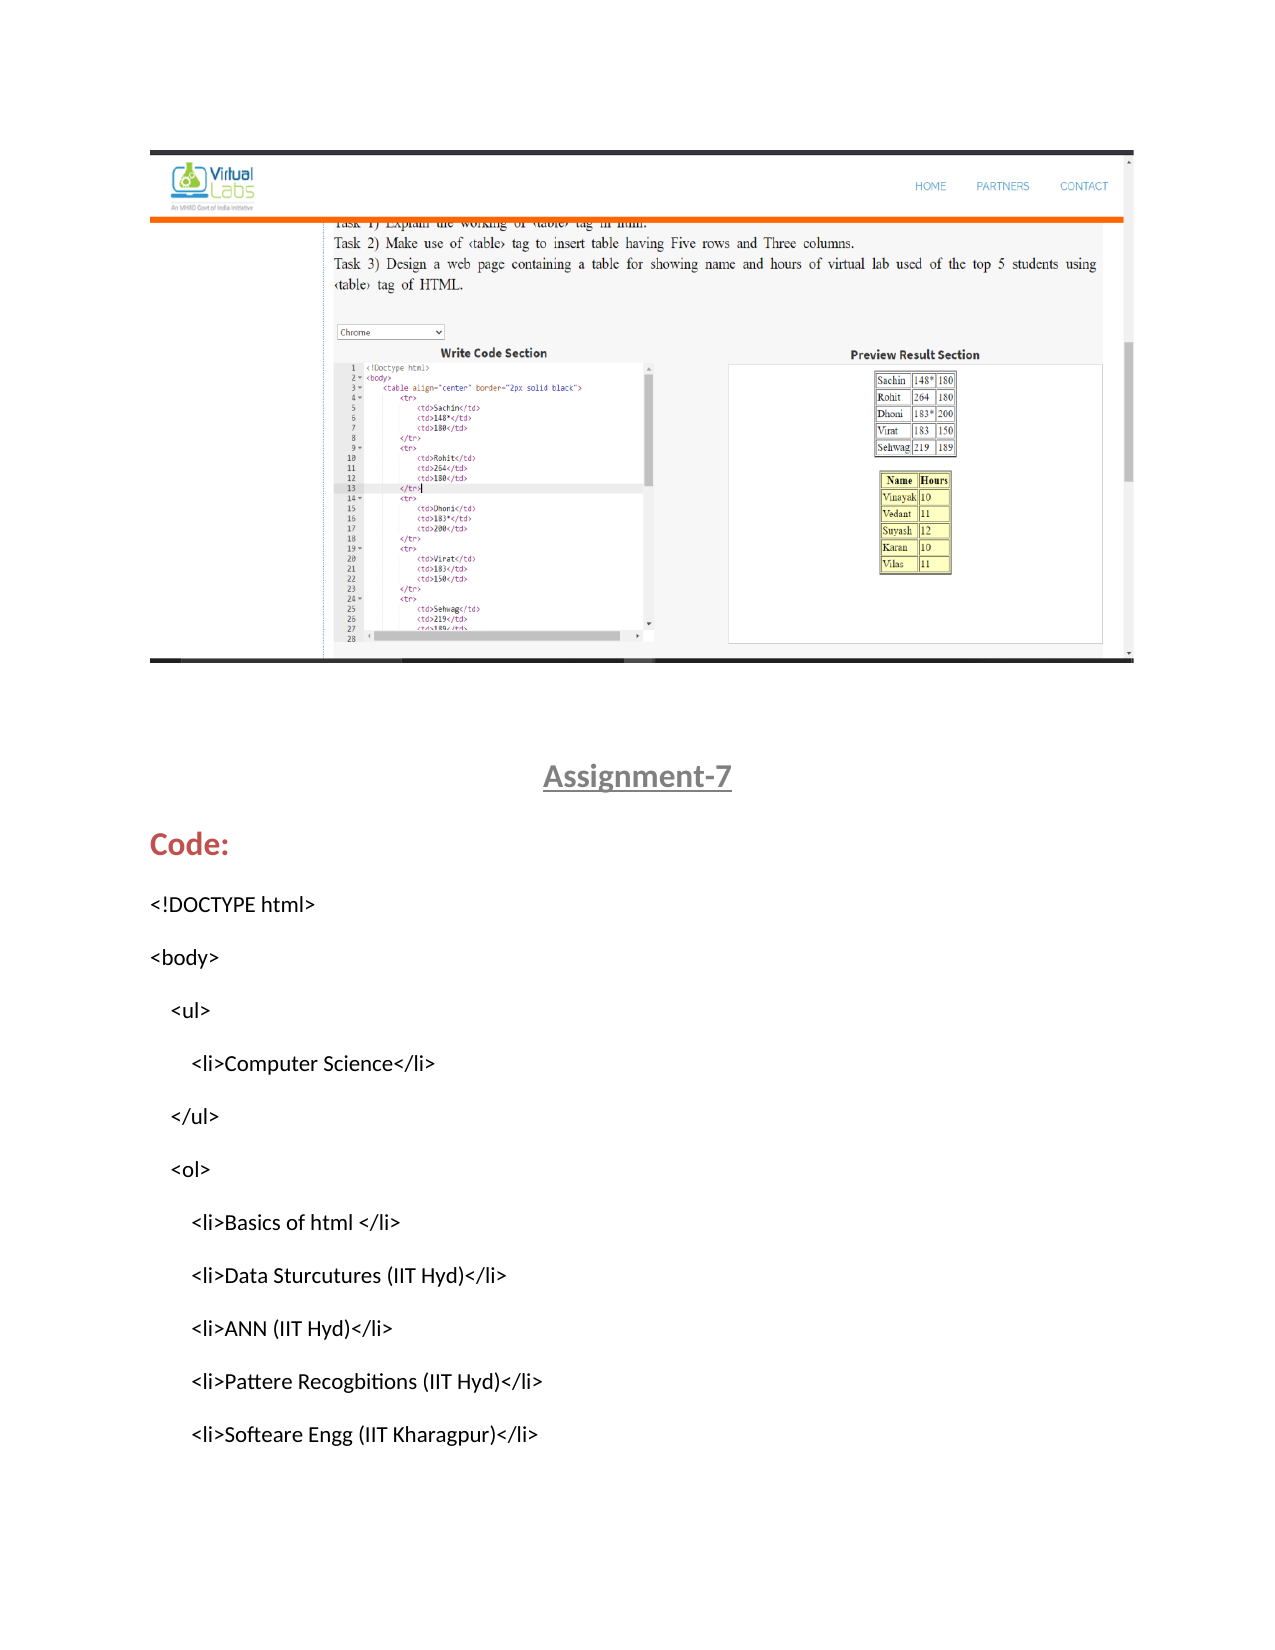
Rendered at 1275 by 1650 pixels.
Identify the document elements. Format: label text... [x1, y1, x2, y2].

text <li>ANN (IIT Hyd)</li> [150, 1314, 1125, 1342]
picture [150, 150, 1134, 663]
text <li>Basics of html </li> [150, 1208, 1125, 1236]
text Assignment-7 [150, 755, 1125, 796]
text <!DOCTYPE html> [150, 890, 1125, 918]
text <li>Data Sturcutures (IIT Hyd)</li> [150, 1261, 1125, 1289]
text <ol> [150, 1155, 1125, 1183]
text <li>Pattere Recogbitions (IIT Hyd)</li> [150, 1367, 1125, 1396]
text <li>Computer Science</li> [150, 1049, 1125, 1077]
text </ul> [150, 1102, 1125, 1130]
text <body> [150, 943, 1125, 971]
text <li>Softeare Engg (IIT Kharagpur)</li> [150, 1421, 1125, 1448]
text Code: [150, 823, 1125, 863]
text <ul> [150, 996, 1125, 1024]
